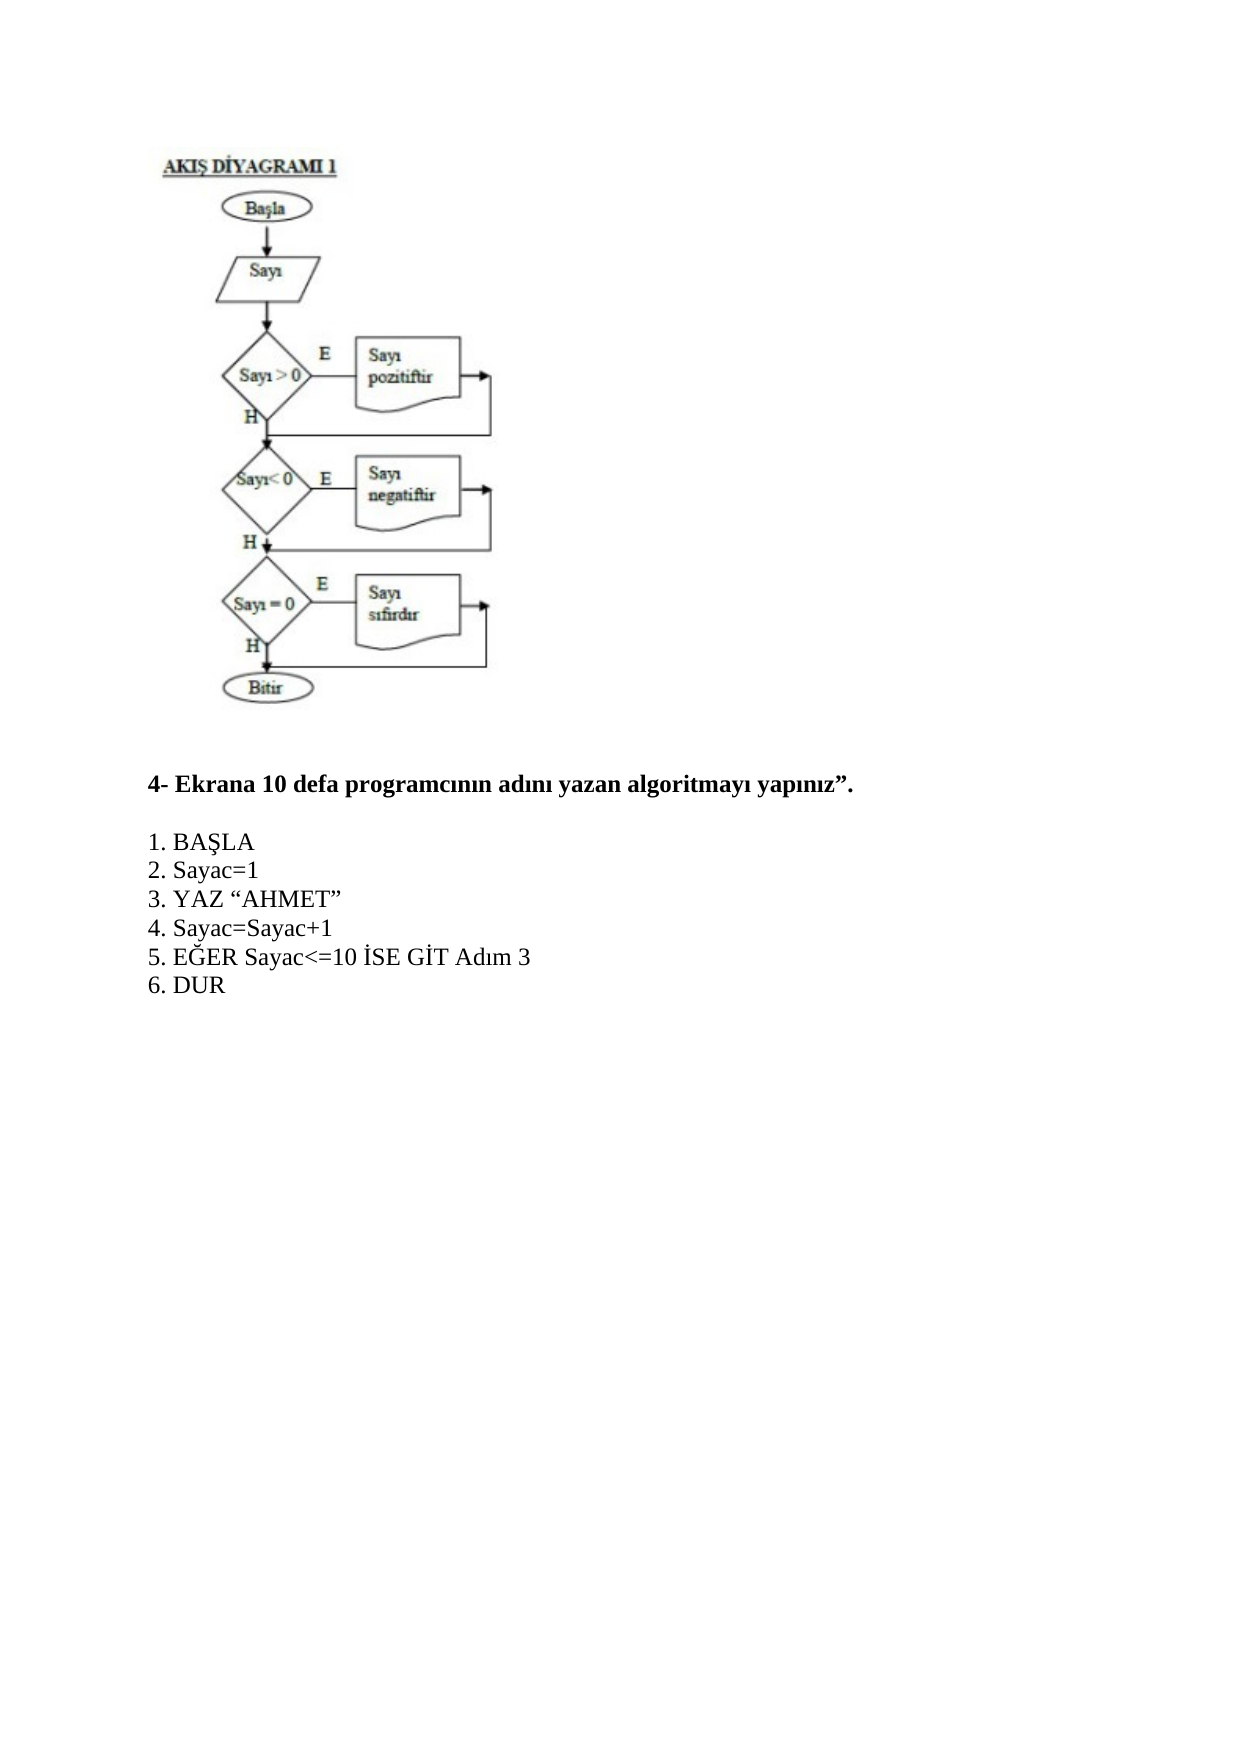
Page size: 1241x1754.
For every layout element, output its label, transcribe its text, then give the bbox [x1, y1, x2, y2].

text 4- Ekrana 10 defa programcının adını yazan algoritmayı yapınız”. [148, 769, 1093, 798]
text 1. BAŞLA 2. Sayac=1 3. YAZ “AHMET” 4. Sayac=Sayac+1 5. EĞER Sayac<=10 İSE GİT Adım 3 6. DUR [148, 827, 1093, 999]
picture [147, 147, 539, 740]
